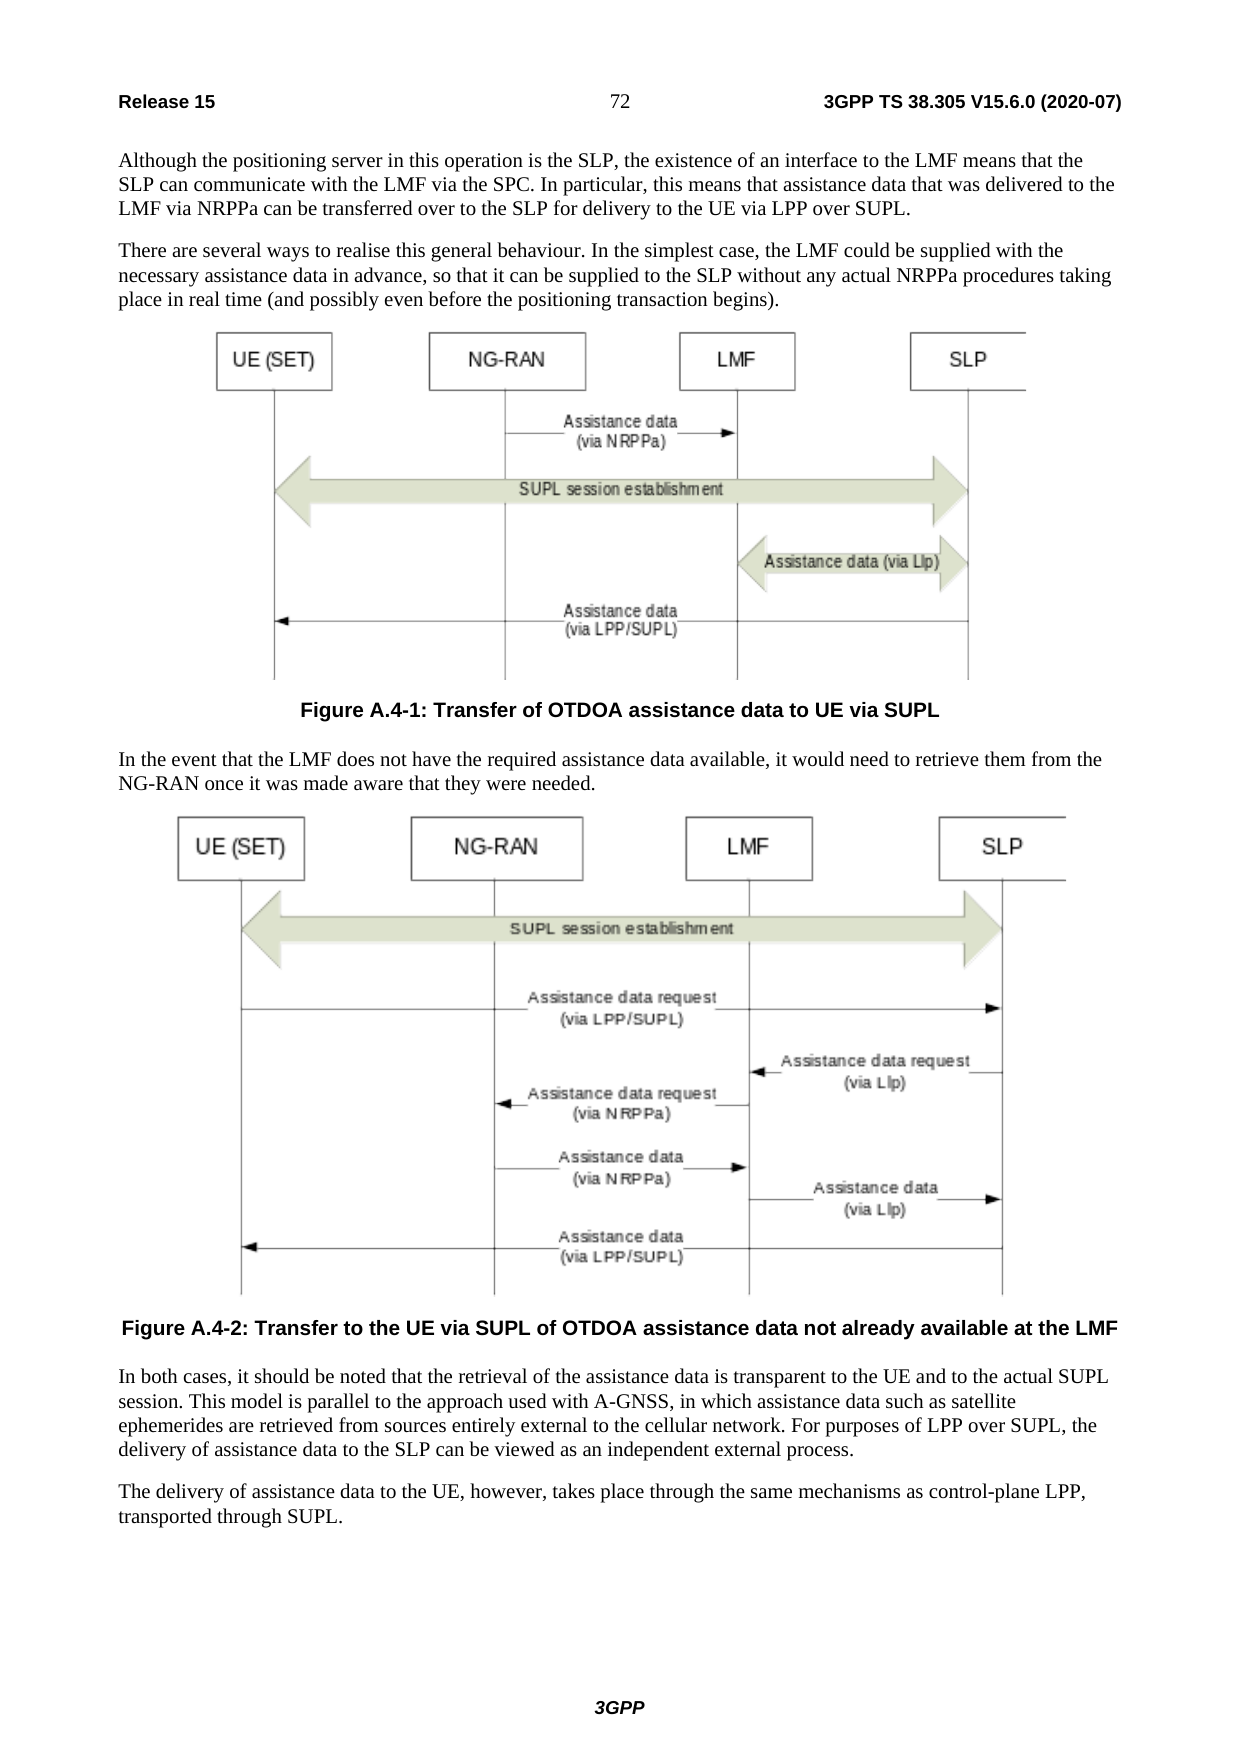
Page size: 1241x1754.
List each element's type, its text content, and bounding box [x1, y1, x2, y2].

text The delivery of assistance data to the UE, however, takes place through the same mechanisms as control-plane LPP, transported through SUPL. [118, 1479, 1122, 1528]
text Figure A.4-2: Transfer to the UE via SUPL of OTDOA assistance data not already available at the LMF [118, 1316, 1122, 1339]
text In the event that the LMF does not have the required assistance data available, it would need to retrieve them from the NG-RAN once it was made aware that they were needed. [118, 747, 1122, 795]
text In both cases, it should be noted that the retrieval of the assistance data is transparent to the UE and to the actual SUPL session. This model is parallel to the approach used with A-GNSS, in which assistance data such as satellite ephemerides are retrieved from sources entirely external to the cellular network. For purposes of LPP over SUPL, the delivery of assistance data to the SLP can be viewed as an independent external process. [118, 1364, 1122, 1461]
text Figure A.4-1: Transfer of OTDOA assistance data to UE via SUPL [118, 698, 1122, 722]
text Although the positioning server in this operation is the SLP, the existence of an interface to the LMF means that the SLP can communicate with the LMF via the SPC. In particular, this means that assistance data that was delivered to the LMF via NRPPa can be transferred over to the SLP for delivery to the UE via LPP over SUPL. [118, 147, 1122, 220]
text There are several ways to realise this general behaviour. In the simplest case, the LMF could be supplied with the necessary assistance data in advance, so that it can be supplied to the SLP without any actual NRPPa procedures taking place in real time (and possibly even before the positioning transaction begins). [118, 238, 1122, 311]
